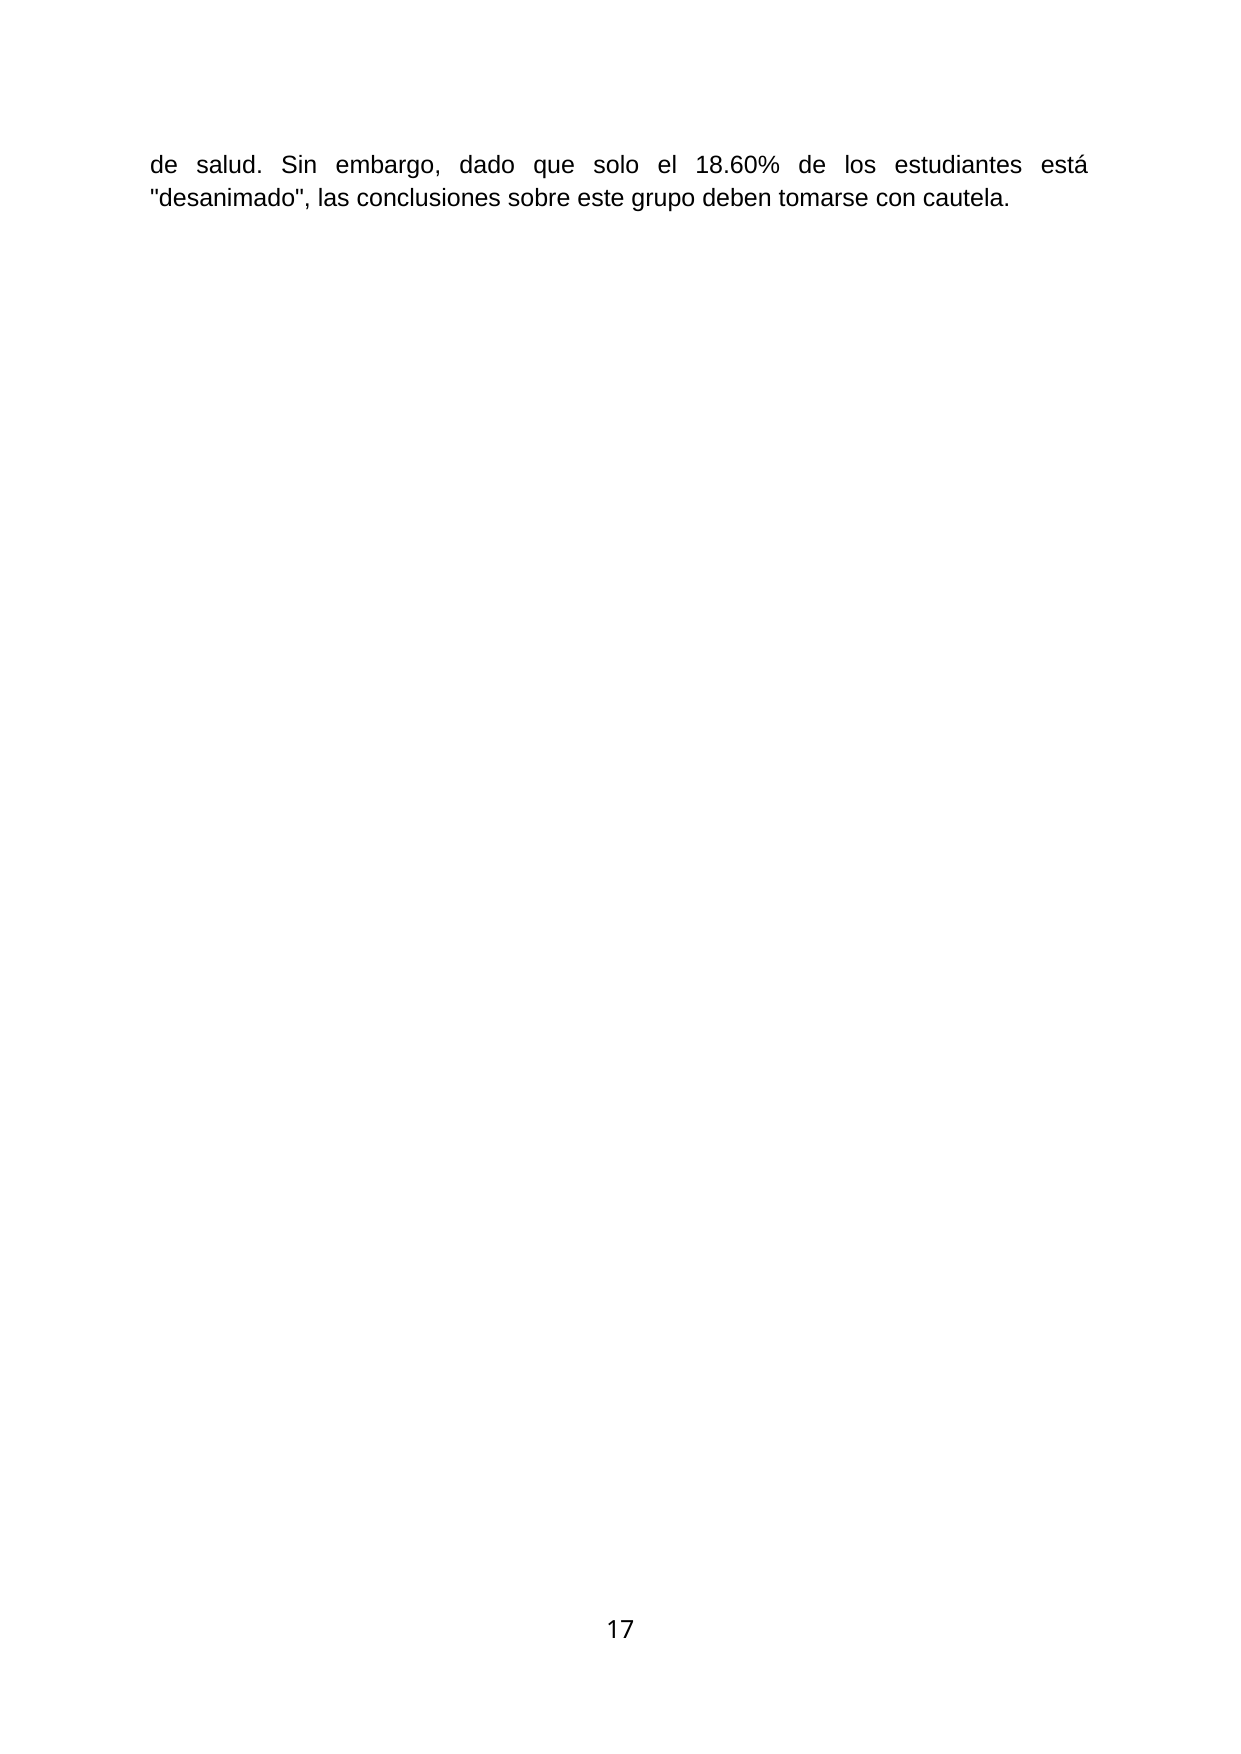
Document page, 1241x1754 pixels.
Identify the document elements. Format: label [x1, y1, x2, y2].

text [150, 150, 1090, 212]
